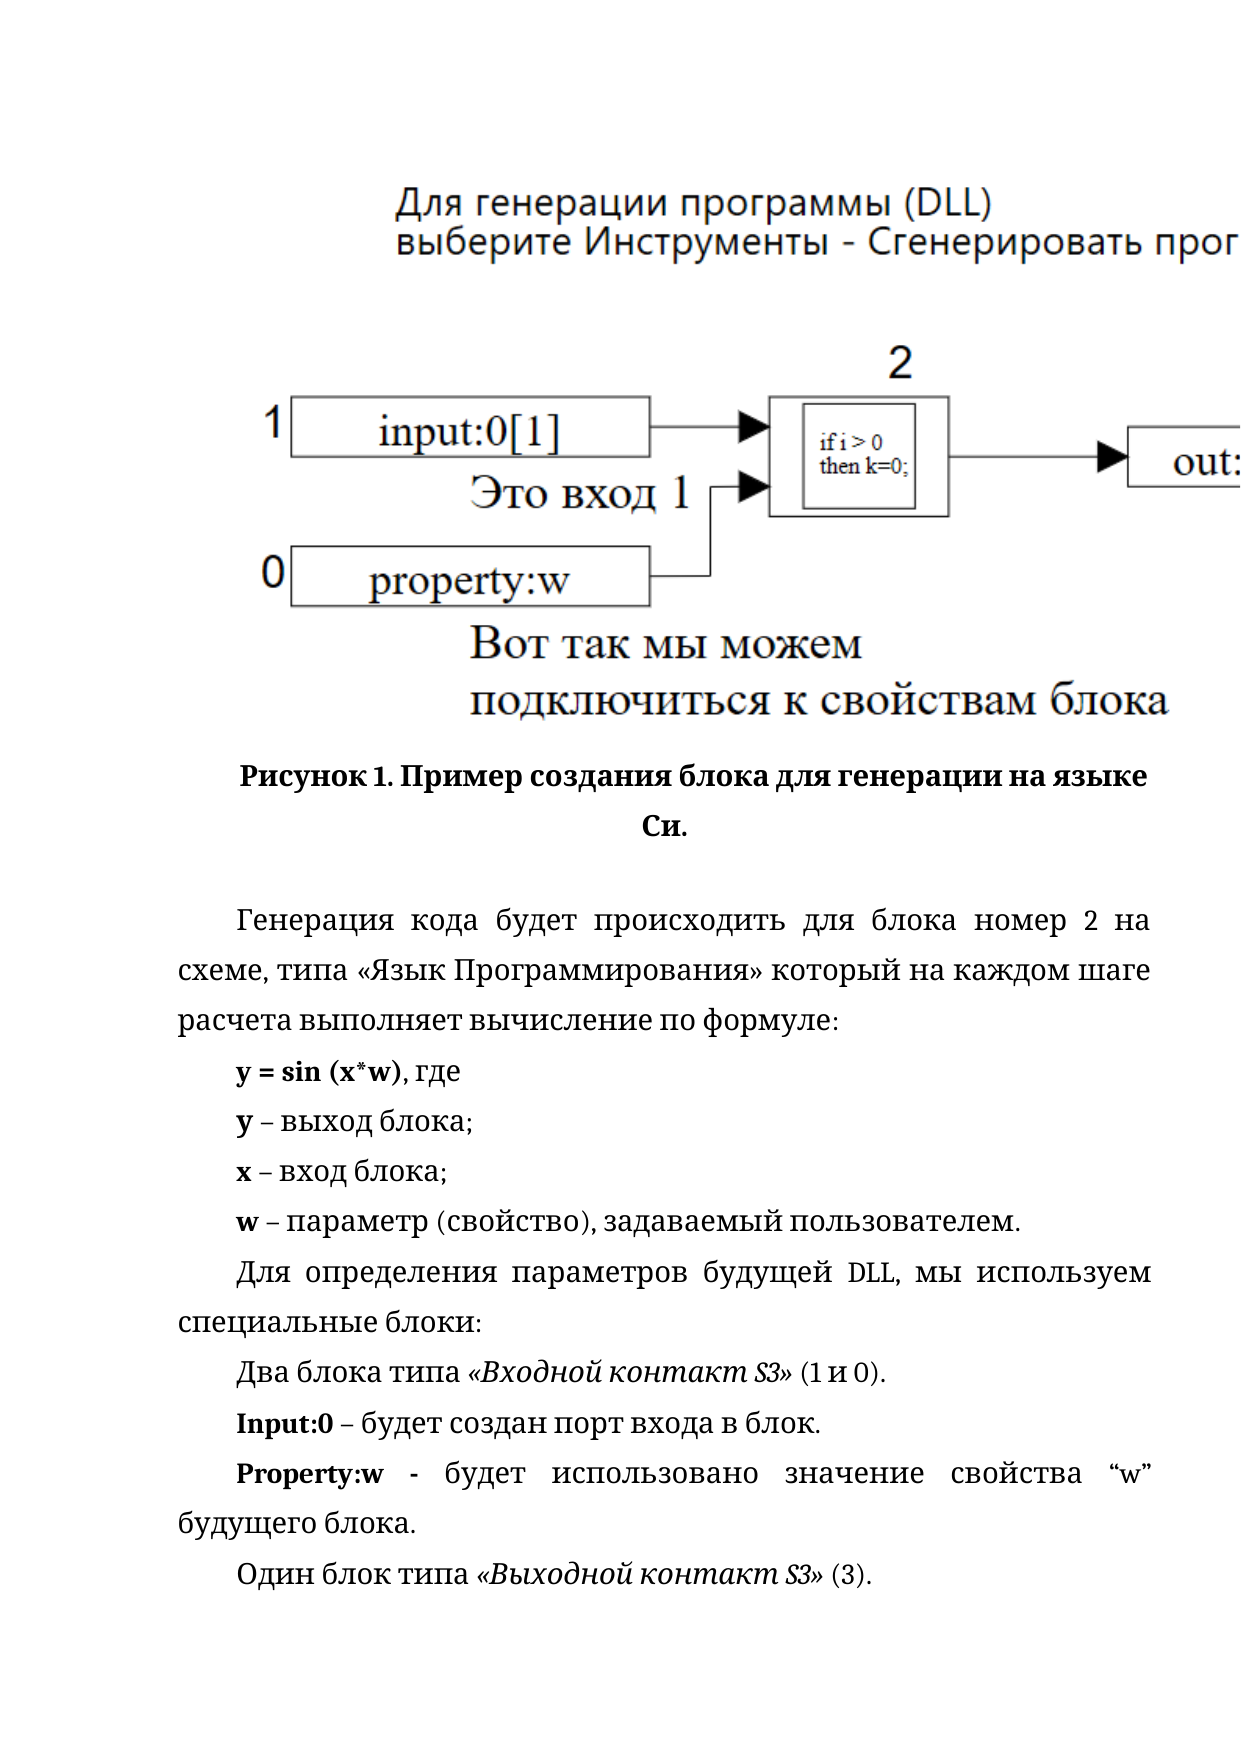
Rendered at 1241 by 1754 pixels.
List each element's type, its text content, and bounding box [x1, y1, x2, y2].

picture [236, 161, 1241, 746]
text Для определения параметров будущей DLL, мы используем специальные блоки: [177, 1256, 1152, 1340]
text Один блок типа «Выходной контакт S3» (3). [177, 1558, 1152, 1591]
text у – выход блока; [177, 1105, 1152, 1138]
text Рисунок 1. Пример создания блока для генерации на языке Си. [177, 760, 1152, 844]
text y = sin (x*w), где [177, 1055, 1152, 1088]
text Input:0 – будет создан порт входа в блок. [177, 1407, 1152, 1440]
text Генерация кода будет происходить для блока номер 2 на схеме, типа «Язык Программирования» который на каждом шаге расчета выполняет вычисление по формуле: [177, 904, 1152, 1038]
text Property:w - будет использовано значение свойства “w” будущего блока. [177, 1457, 1152, 1541]
text Два блока типа «Входной контакт S3» (1 и 0). [177, 1357, 1152, 1390]
text x – вход блока; [177, 1155, 1152, 1189]
text w – параметр (свойство), задаваемый пользователем. [177, 1206, 1152, 1239]
